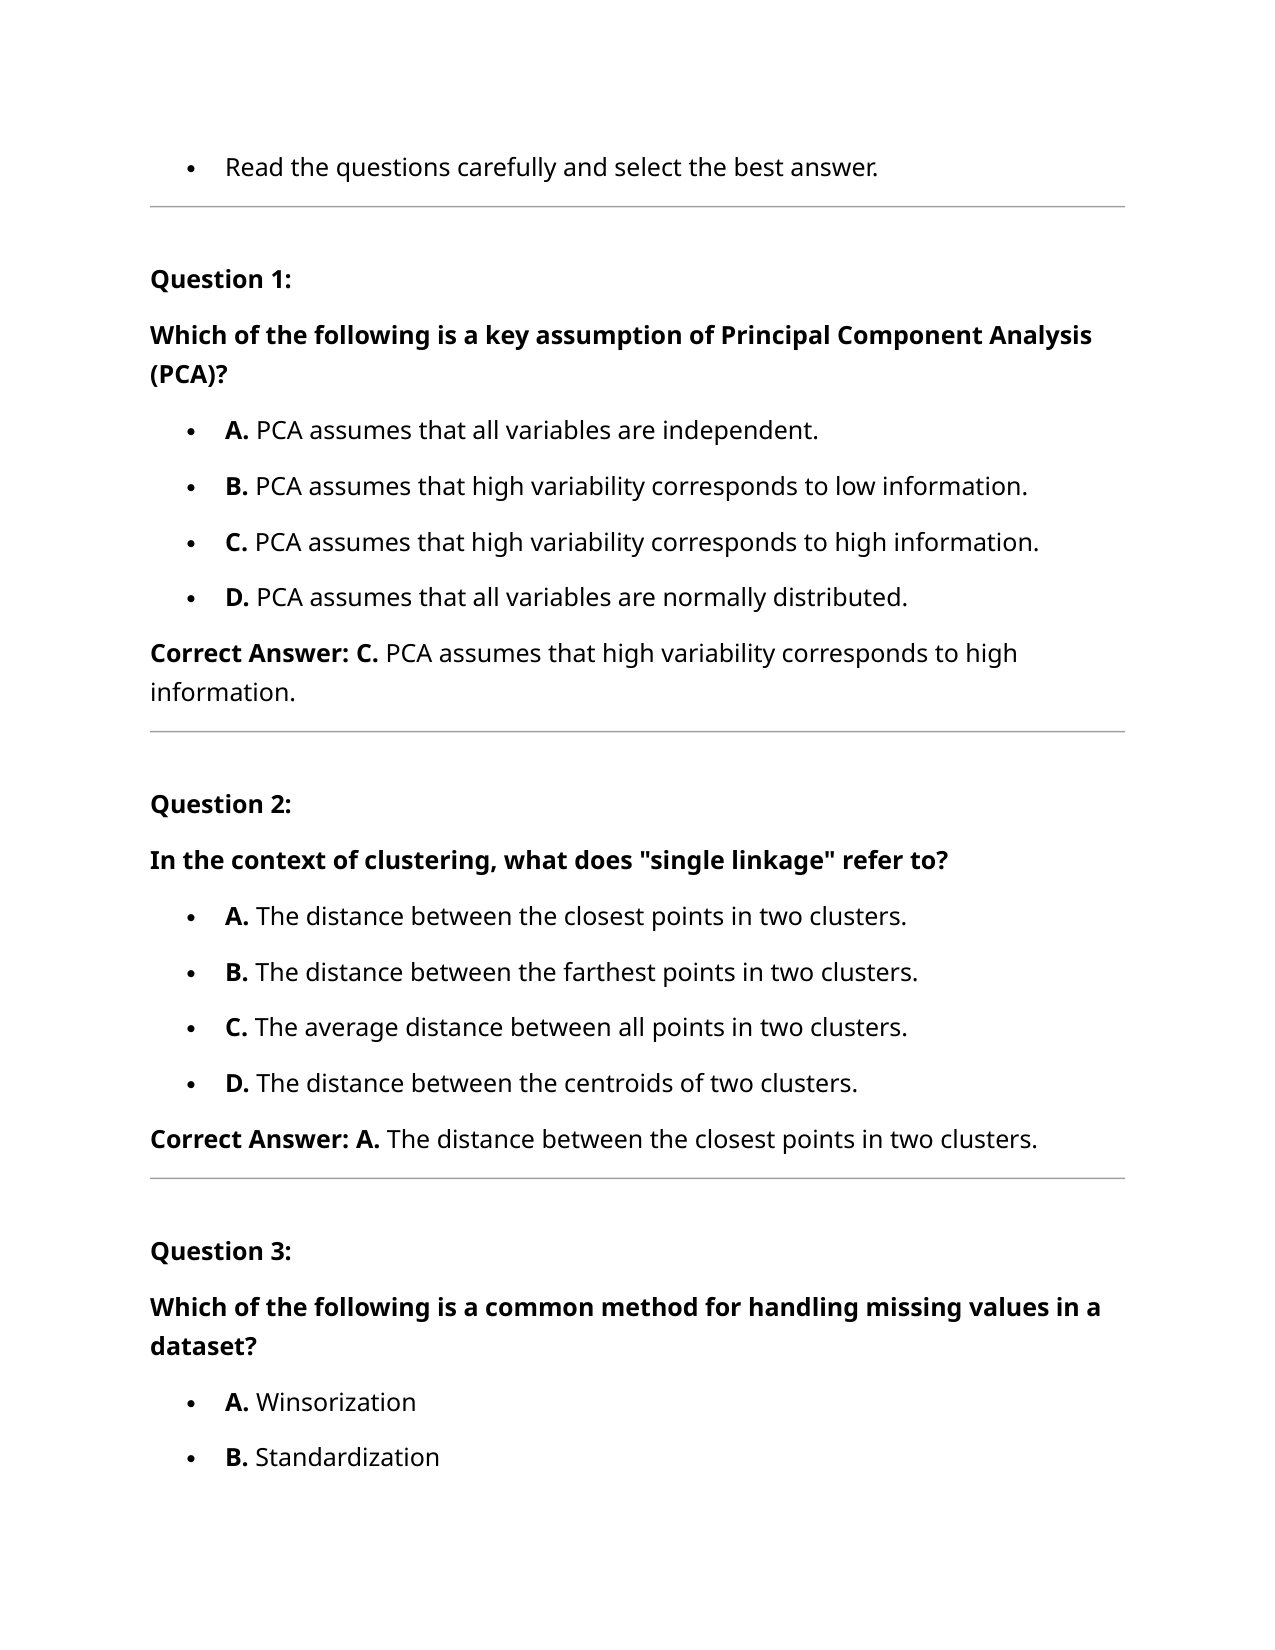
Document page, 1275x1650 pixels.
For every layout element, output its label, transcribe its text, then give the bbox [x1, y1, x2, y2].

list D. PCA assumes that all variables are normally distributed. [187, 580, 1125, 614]
list B. PCA assumes that high variability corresponds to low information. [187, 468, 1125, 502]
text Correct Answer: C. PCA assumes that high variability corresponds to high information. [150, 636, 1125, 709]
list C. The average distance between all points in two clusters. [187, 1010, 1125, 1044]
text Question 2: [150, 787, 1125, 821]
text Which of the following is a key assumption of Principal Component Analysis (PCA)? [150, 317, 1125, 391]
list B. Standardization [187, 1440, 1125, 1474]
text In the context of clustering, what does "single linkage" refer to? [150, 842, 1125, 877]
text Correct Answer: A. The distance between the closest points in two clusters. [150, 1122, 1125, 1156]
list B. The distance between the farthest points in two clusters. [187, 954, 1125, 988]
list A. The distance between the closest points in two clusters. [187, 898, 1125, 932]
list D. The distance between the centroids of two clusters. [187, 1066, 1125, 1100]
list C. PCA assumes that high variability corresponds to high information. [187, 524, 1125, 558]
text Question 1: [150, 262, 1125, 296]
text Question 3: [150, 1233, 1125, 1267]
list A. PCA assumes that all variables are independent. [187, 412, 1125, 447]
list Read the questions carefully and select the best answer. [187, 150, 1125, 184]
list A. Winsorization [187, 1384, 1125, 1418]
text Which of the following is a common method for handling missing values in a dataset? [150, 1289, 1125, 1362]
